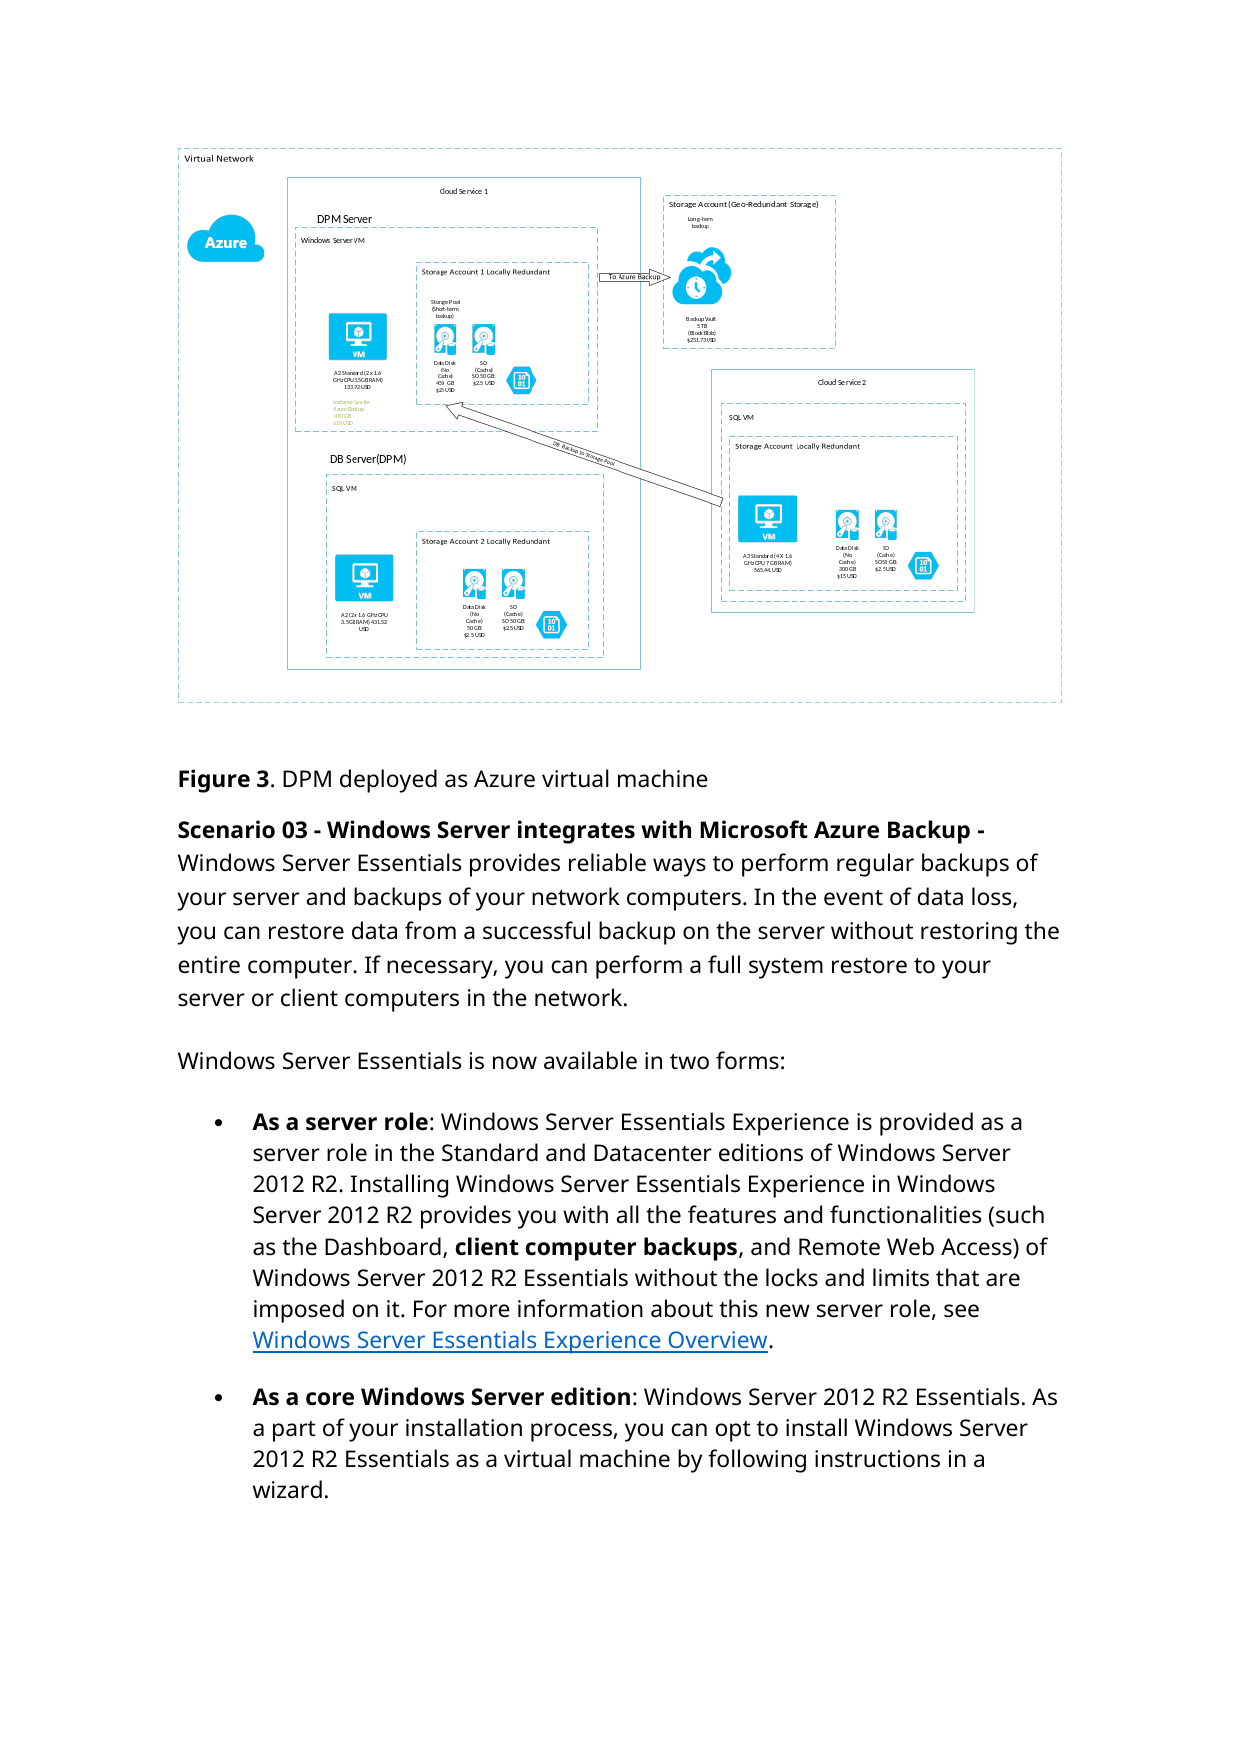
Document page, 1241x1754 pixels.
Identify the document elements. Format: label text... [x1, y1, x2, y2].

subtitle Scenario 03 - Windows Server integrates with Microsoft Azure Backup - Windows Server Essentials provides reliable ways to perform regular backups of your server and backups of your network computers. In the event of data loss, you can restore data from a successful backup on the server without restoring the entire computer. If necessary, you can perform a full system restore to your server or client computers in the network. [177, 814, 1063, 1014]
text Windows Server Essentials is now available in two forms: [177, 1045, 1063, 1077]
text Figure 3. DPM deployed as Azure virtual machine [177, 763, 1063, 794]
list As a server role: Windows Server Essentials Experience is provided as a server role in the Standard and Datacenter editions of Windows Server 2012 R2. Installing Windows Server Essentials Experience in Windows Server 2012 R2 provides you with all the features and functionalities (such as the Dashboard, client computer backups, and Remote Web Access) of Windows Server 2012 R2 Essentials without the locks and limits that are imposed on it. For more information about this new server role, see Windows Server Essentials Experience Overview. [215, 1106, 1063, 1356]
list As a core Windows Server edition: Windows Server 2012 R2 Essentials. As a part of your installation process, you can opt to install Windows Server 2012 R2 Essentials as a virtual machine by following instructions in a wizard. [215, 1381, 1063, 1506]
